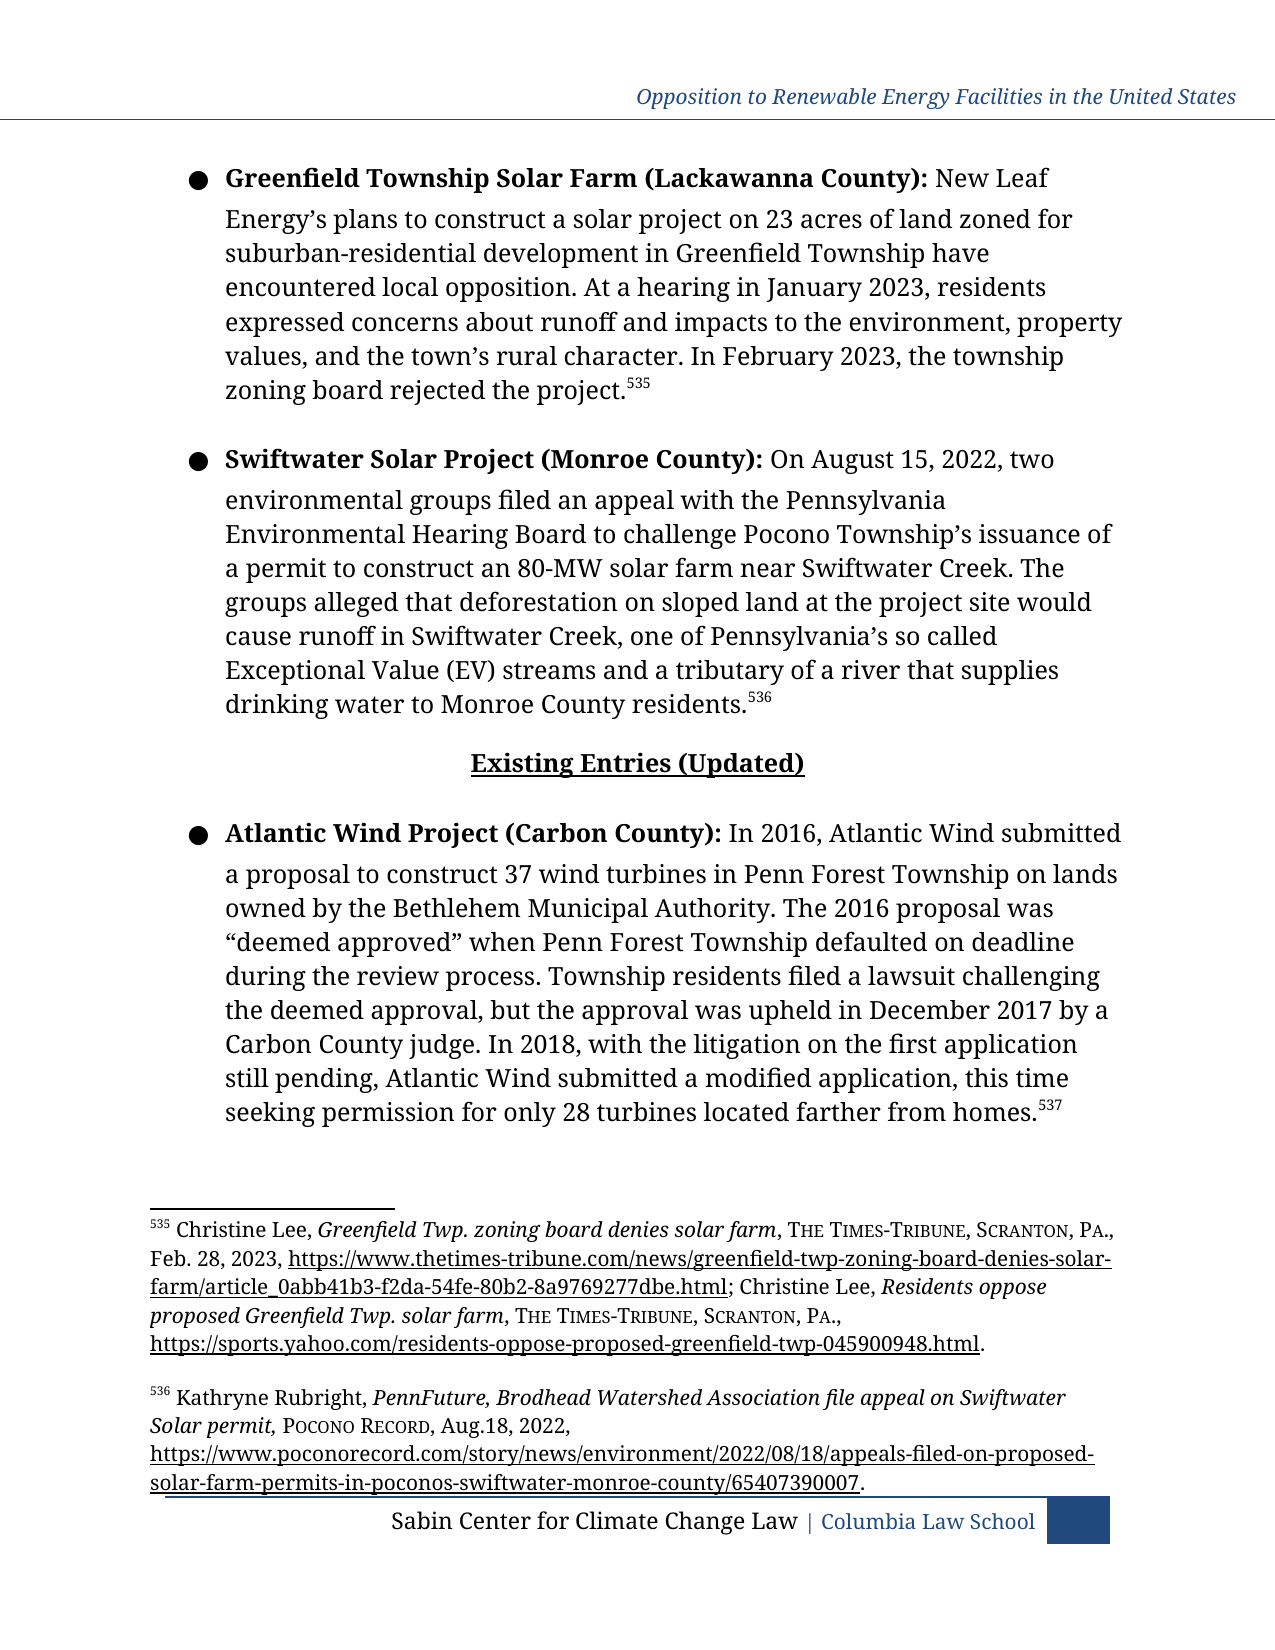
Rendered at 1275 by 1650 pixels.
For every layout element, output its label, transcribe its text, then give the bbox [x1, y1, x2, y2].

subtitle Existing Entries (Updated) [150, 746, 1125, 780]
list Greenfield Township Solar Farm (Lackawanna County): New Leaf Energy’s plans to construct a solar project on 23 acres of land zoned for suburban-residential development in Greenfield Township have encountered local opposition. At a hearing in January 2023, residents expressed concerns about runoff and impacts to the environment, property values, and the town’s rural character. In February 2023, the township zoning board rejected the project. [187, 151, 1125, 406]
list Swiftwater Solar Project (Monroe County): On August 15, 2022, two environmental groups filed an appeal with the Pennsylvania Environmental Hearing Board to challenge Pocono Township’s issuance of a permit to construct an 80-MW solar farm near Swiftwater Creek. The groups alleged that deforestation on sloped land at the project site would cause runoff in Swiftwater Creek, one of Pennsylvania’s so called Exceptional Value (EV) streams and a tributary of a river that supplies drinking water to Monroe County residents. [187, 431, 1125, 721]
list Atlantic Wind Project (Carbon County): In 2016, Atlantic Wind submitted a proposal to construct 37 wind turbines in Penn Forest Township on lands owned by the Bethlehem Municipal Authority. The 2016 proposal was “deemed approved” when Penn Forest Township defaulted on deadline during the review process. Township residents filed a lawsuit challenging the deemed approval, but the approval was upheld in December 2017 by a Carbon County judge. In 2018, with the litigation on the first application still pending, Atlantic Wind submitted a modified application, this time seeking permission for only 28 turbines located farther from homes. [187, 805, 1125, 1129]
